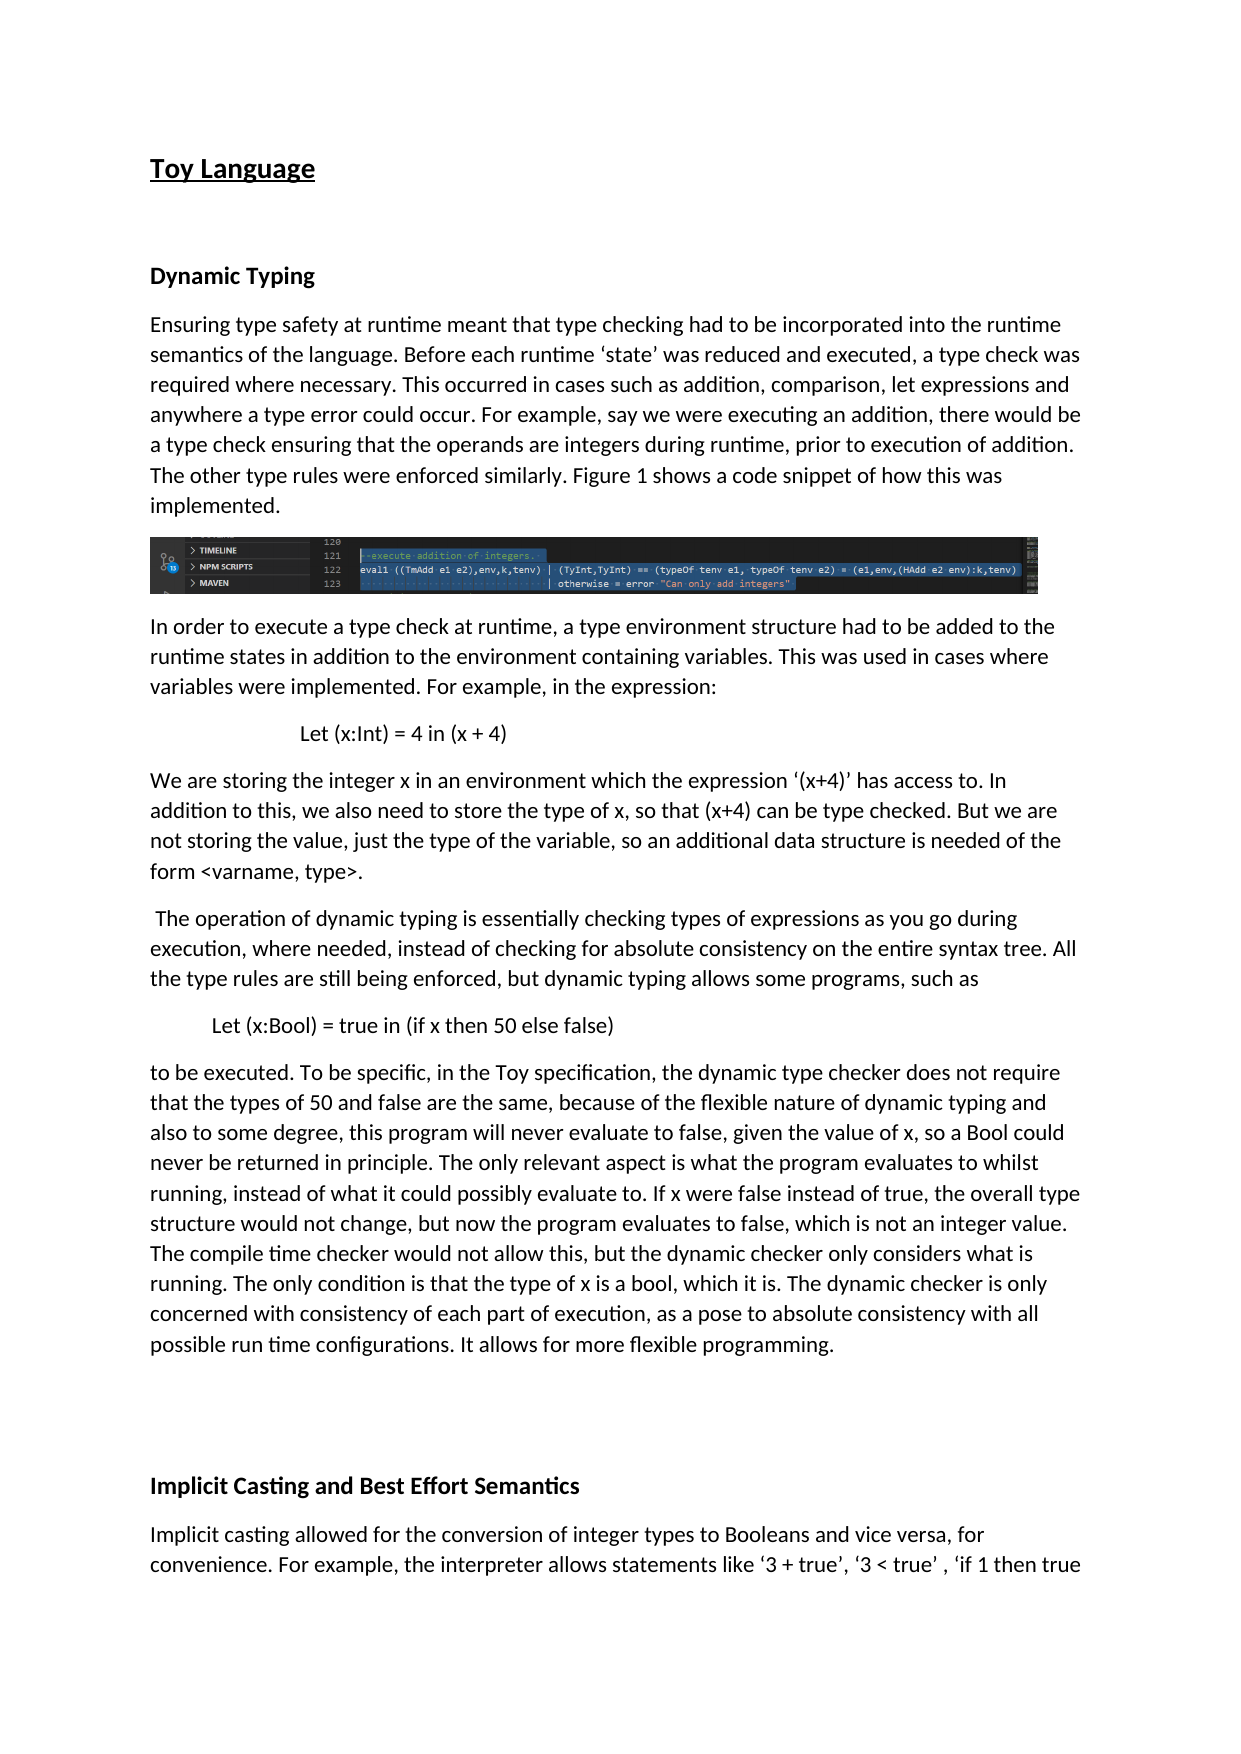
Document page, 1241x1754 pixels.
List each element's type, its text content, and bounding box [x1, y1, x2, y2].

text Implicit Casting and Best Effort Semantics [150, 1470, 1090, 1501]
text Dynamic Typing [150, 260, 1090, 291]
text to be executed. To be specific, in the Toy specification, the dynamic type checker does not require that the types of 50 and false are the same, because of the flexible nature of dynamic typing and also to some degree, this program will never evaluate to false, given the value of x, so a Bool could never be returned in principle. The only relevant aspect is what the program evaluates to whilst running, instead of what it could possibly evaluate to. If x were false instead of true, the overall type structure would not change, but now the program evaluates to false, which is not an integer value. The compile time checker would not allow this, but the dynamic checker only considers what is running. The only condition is that the type of x is a bool, which it is. The dynamic checker is only concerned with consistency of each part of execution, as a pose to absolute consistency with all possible run time configurations. It allows for more flexible programming. [150, 1058, 1090, 1358]
text In order to execute a type check at runtime, a type environment structure had to be added to the runtime states in addition to the environment containing variables. This was used in cases where variables were implemented. For example, in the expression: [150, 612, 1090, 701]
text Toy Language [150, 150, 1090, 186]
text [150, 1520, 1090, 1578]
text Let (x:Int) = 4 in (x + 4) [150, 719, 1090, 747]
text The operation of dynamic typing is essentially checking types of expressions as you go during execution, where needed, instead of checking for absolute consistency on the entire syntax tree. All the type rules are still being enforced, but dynamic typing allows some programs, such as [150, 904, 1090, 992]
text Ensuring type safety at runtime meant that type checking had to be incorporated into the runtime semantics of the language. Before each runtime ‘state’ was reduced and executed, a type check was required where necessary. This occurred in cases such as addition, comparison, let expressions and anywhere a type error could occur. For example, say we were executing an addition, there would be a type check ensuring that the operands are integers during runtime, prior to execution of addition. The other type rules were enforced similarly. Figure 1 shows a code snippet of how this was implemented. [150, 310, 1090, 519]
picture [150, 537, 1038, 594]
text We are storing the integer x in an environment which the expression ‘(x+4)’ has access to. In addition to this, we also need to store the type of x, so that (x+4) can be type checked. But we are not storing the value, just the type of the variable, so an additional data structure is needed of the form <varname, type>. [150, 766, 1090, 885]
text Let (x:Bool) = true in (if x then 50 else false) [150, 1011, 1090, 1039]
